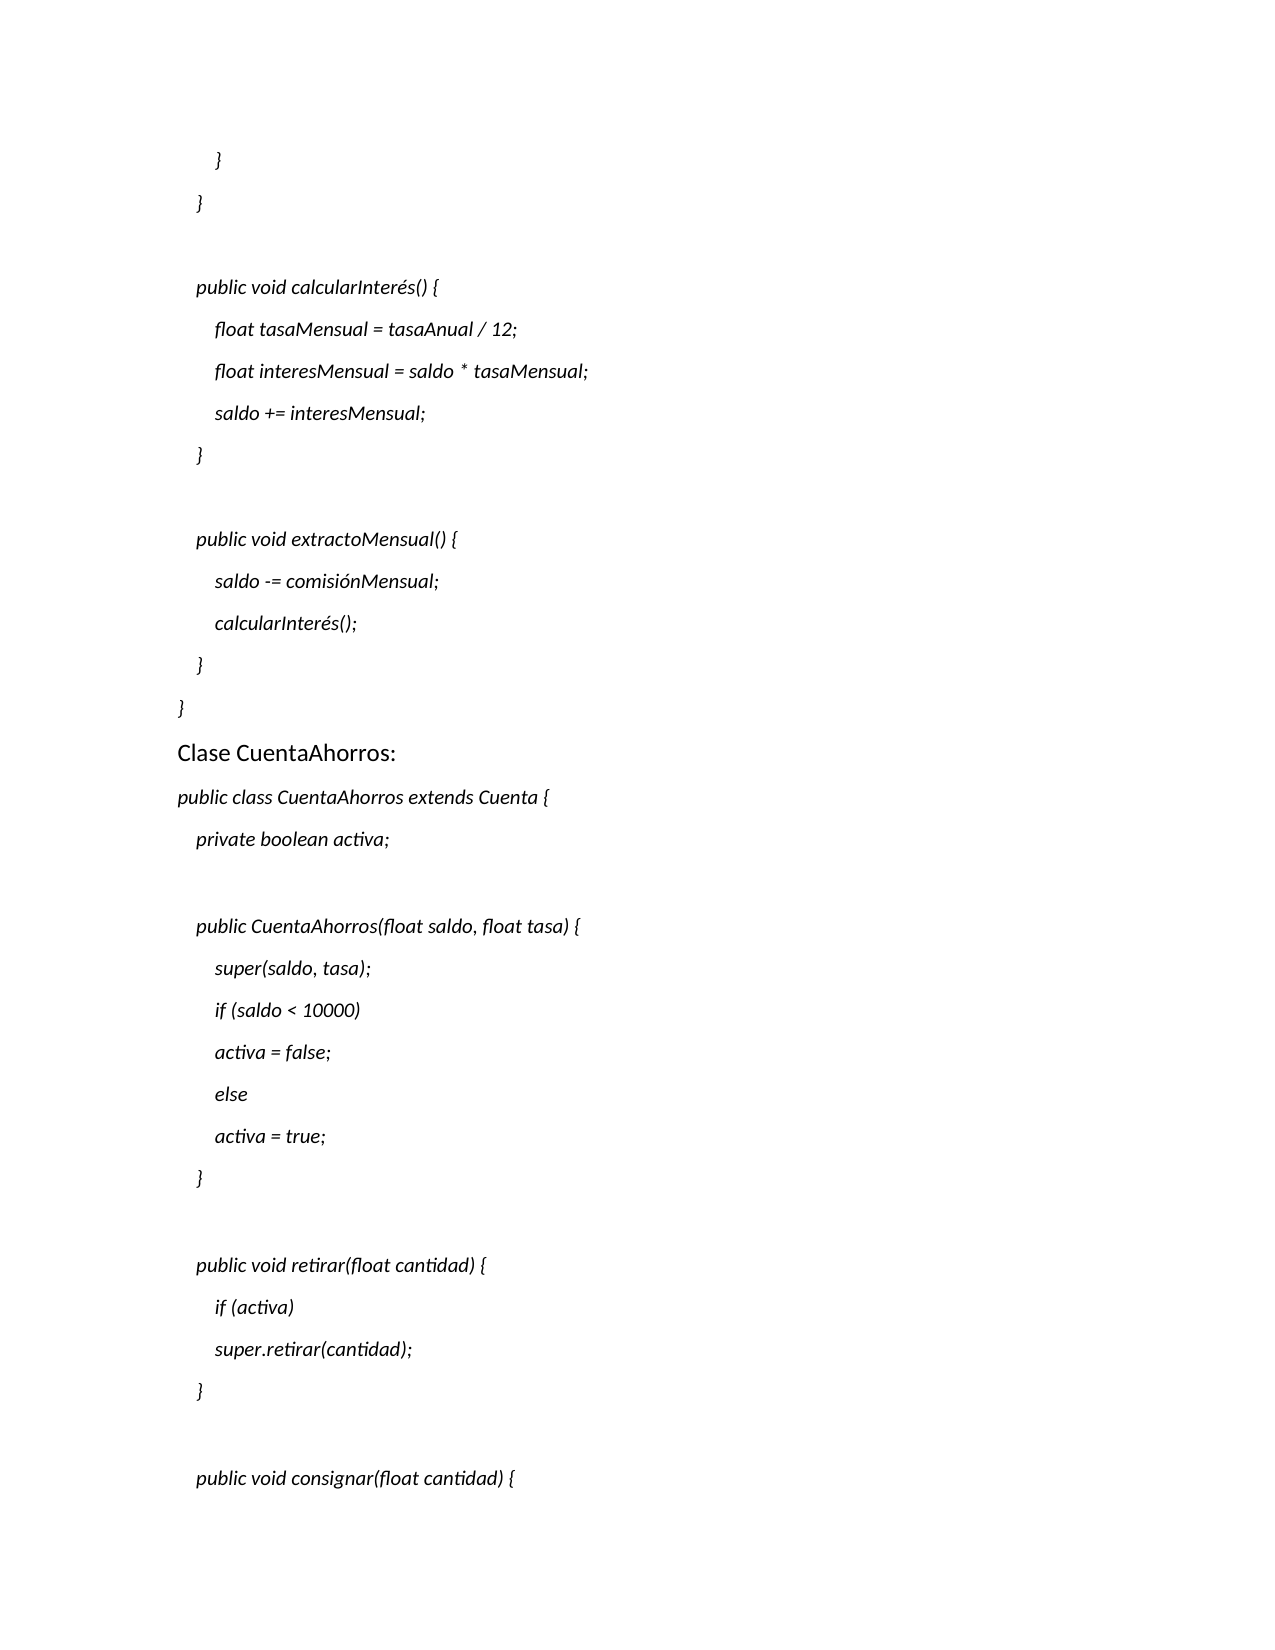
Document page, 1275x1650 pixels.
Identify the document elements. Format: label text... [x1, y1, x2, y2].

text } [177, 148, 1098, 173]
text calcularInterés(); [177, 611, 1098, 636]
text } [177, 1378, 1098, 1404]
text super.retirar(cantidad); [177, 1336, 1098, 1362]
text else [177, 1081, 1098, 1107]
text public void consignar(float cantidad) { [177, 1465, 1098, 1491]
text public void calcularInterés() { [177, 274, 1098, 299]
text } [177, 695, 1098, 720]
text float tasaMensual = tasaAnual / 12; [177, 316, 1098, 341]
text } [177, 190, 1098, 215]
text if (saldo < 10000) [177, 997, 1098, 1022]
text public void retirar(float cantidad) { [177, 1252, 1098, 1277]
text activa = false; [177, 1039, 1098, 1064]
text saldo -= comisiónMensual; [177, 568, 1098, 594]
text super(saldo, tasa); [177, 955, 1098, 980]
text saldo += interesMensual; [177, 400, 1098, 426]
text public CuentaAhorros(float saldo, float tasa) { [177, 913, 1098, 938]
text Clase CuentaAhorros: [177, 737, 1098, 767]
text } [177, 442, 1098, 468]
text activa = true; [177, 1123, 1098, 1149]
text } [177, 653, 1098, 678]
text public void extractoMensual() { [177, 526, 1098, 552]
text private boolean activa; [177, 826, 1098, 851]
text public class CuentaAhorros extends Cuenta { [177, 784, 1098, 809]
text if (activa) [177, 1294, 1098, 1319]
text float interesMensual = saldo * tasaMensual; [177, 358, 1098, 383]
text } [177, 1165, 1098, 1191]
